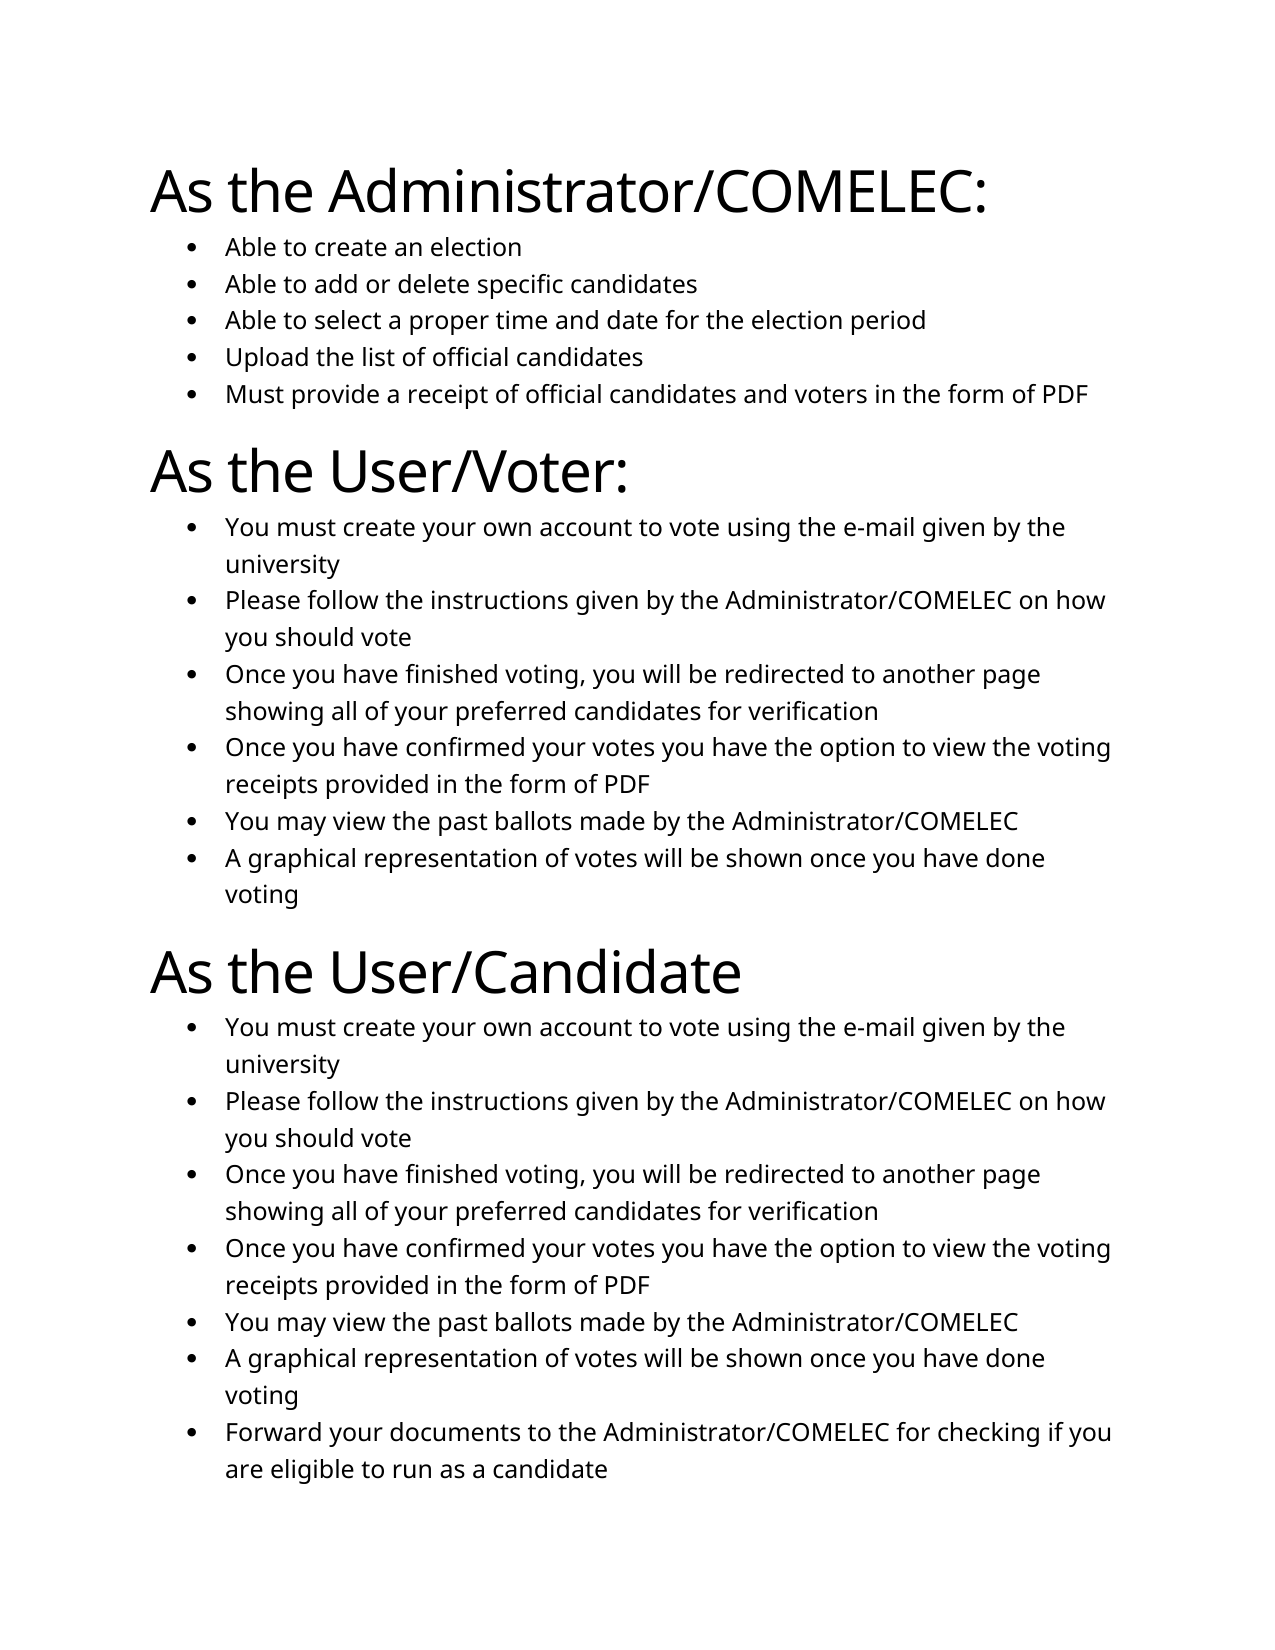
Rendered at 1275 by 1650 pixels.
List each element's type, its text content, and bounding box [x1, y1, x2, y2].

list A graphical representation of votes will be shown once you have done voting [187, 1341, 1125, 1412]
list Once you have confirmed your votes you have the option to view the voting receipts provided in the form of PDF [187, 730, 1125, 801]
title As the User/Voter: [150, 430, 1125, 509]
list A graphical representation of votes will be shown once you have done voting [187, 840, 1125, 911]
list You may view the past ballots made by the Administrator/COMELEC [187, 804, 1125, 838]
list Once you have confirmed your votes you have the option to view the voting receipts provided in the form of PDF [187, 1231, 1125, 1302]
title As the Administrator/COMELEC: [150, 150, 1125, 229]
list You may view the past ballots made by the Administrator/COMELEC [187, 1304, 1125, 1338]
list Please follow the instructions given by the Administrator/COMELEC on how you should vote [187, 583, 1125, 654]
list Must provide a receipt of official candidates and voters in the form of PDF [187, 377, 1125, 411]
list Once you have finished voting, you will be redirected to another page showing all of your preferred candidates for verification [187, 657, 1125, 727]
list Please follow the instructions given by the Administrator/COMELEC on how you should vote [187, 1084, 1125, 1154]
title As the User/Candidate [150, 931, 1125, 1010]
list Able to add or delete specific candidates [187, 266, 1125, 300]
list You must create your own account to vote using the e-mail given by the university [187, 1010, 1125, 1081]
list Able to create an election [187, 229, 1125, 263]
list Upload the list of official candidates [187, 340, 1125, 374]
list You must create your own account to vote using the e-mail given by the university [187, 509, 1125, 580]
list Able to select a proper time and date for the election period [187, 303, 1125, 337]
list Forward your documents to the Administrator/COMELEC for checking if you are eligible to run as a candidate [187, 1414, 1125, 1485]
list Once you have finished voting, you will be redirected to another page showing all of your preferred candidates for verification [187, 1157, 1125, 1228]
